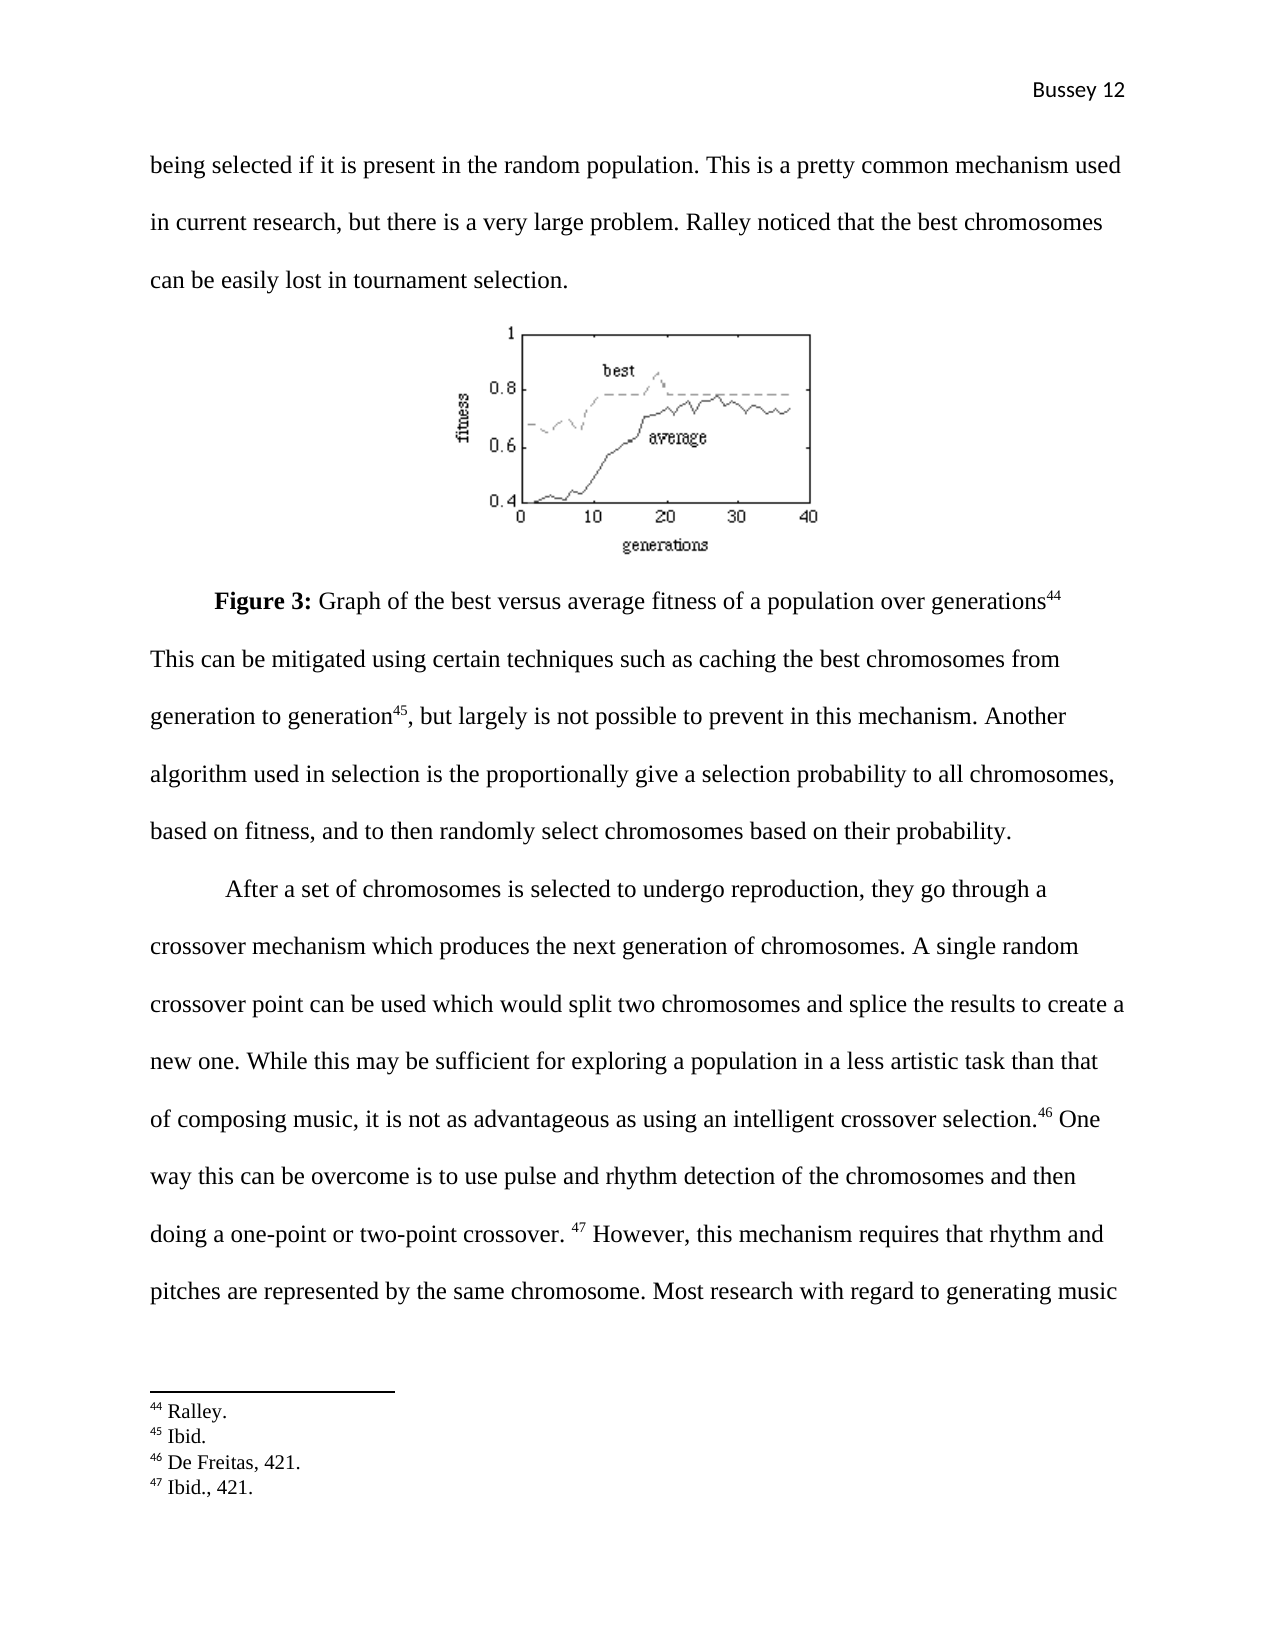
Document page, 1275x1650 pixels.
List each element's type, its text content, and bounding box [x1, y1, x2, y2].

text Figure 3: Graph of the best versus average fitness of a population over generations [150, 586, 1125, 615]
picture [453, 322, 822, 559]
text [150, 874, 1125, 1305]
text This can be mitigated using certain techniques such as caching the best chromosomes from generation to generation, but largely is not possible to prevent in this mechanism. Another algorithm used in selection is the proportionally give a selection probability to all chromosomes, based on fitness, and to then randomly select chromosomes based on their probability. [150, 644, 1125, 845]
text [150, 150, 1125, 294]
